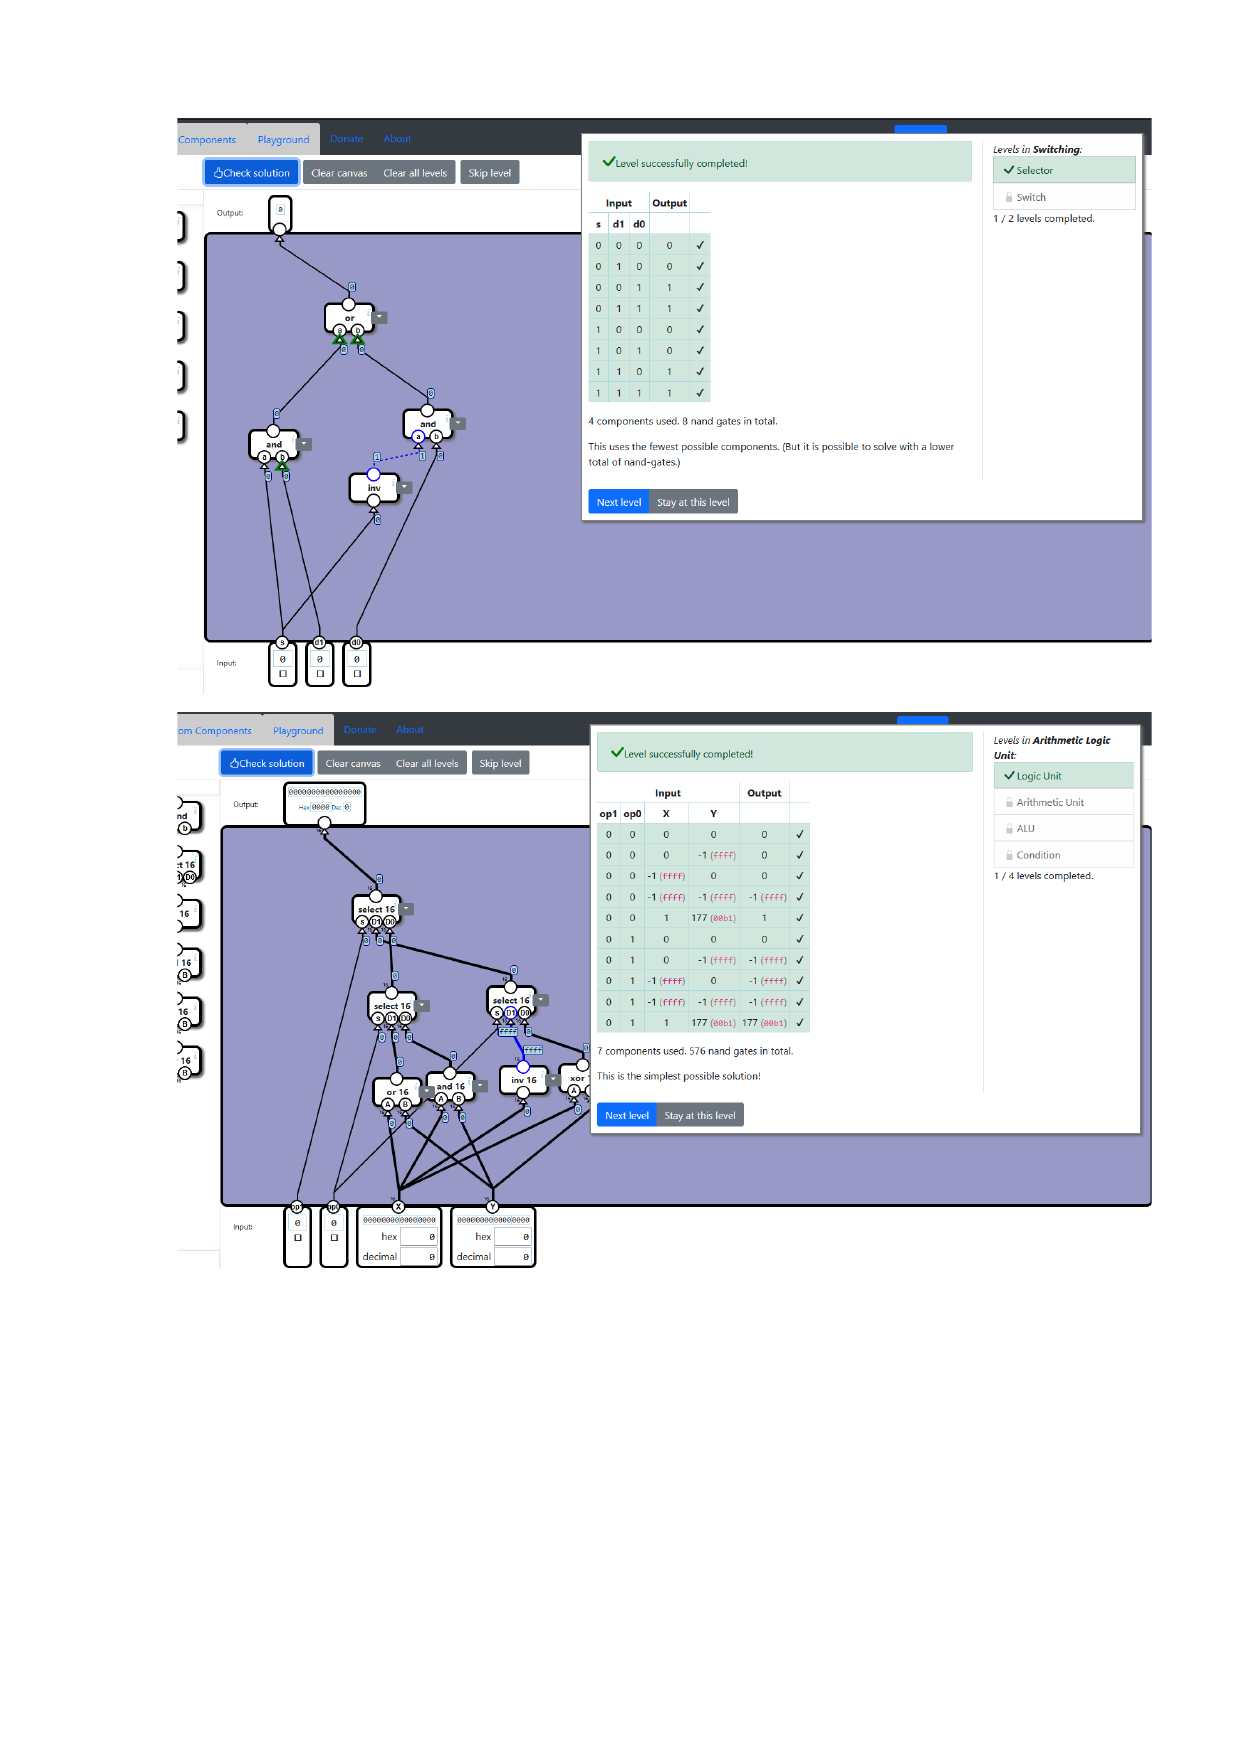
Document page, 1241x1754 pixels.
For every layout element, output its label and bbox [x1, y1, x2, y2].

picture [177, 712, 1152, 1268]
picture [177, 118, 1152, 694]
